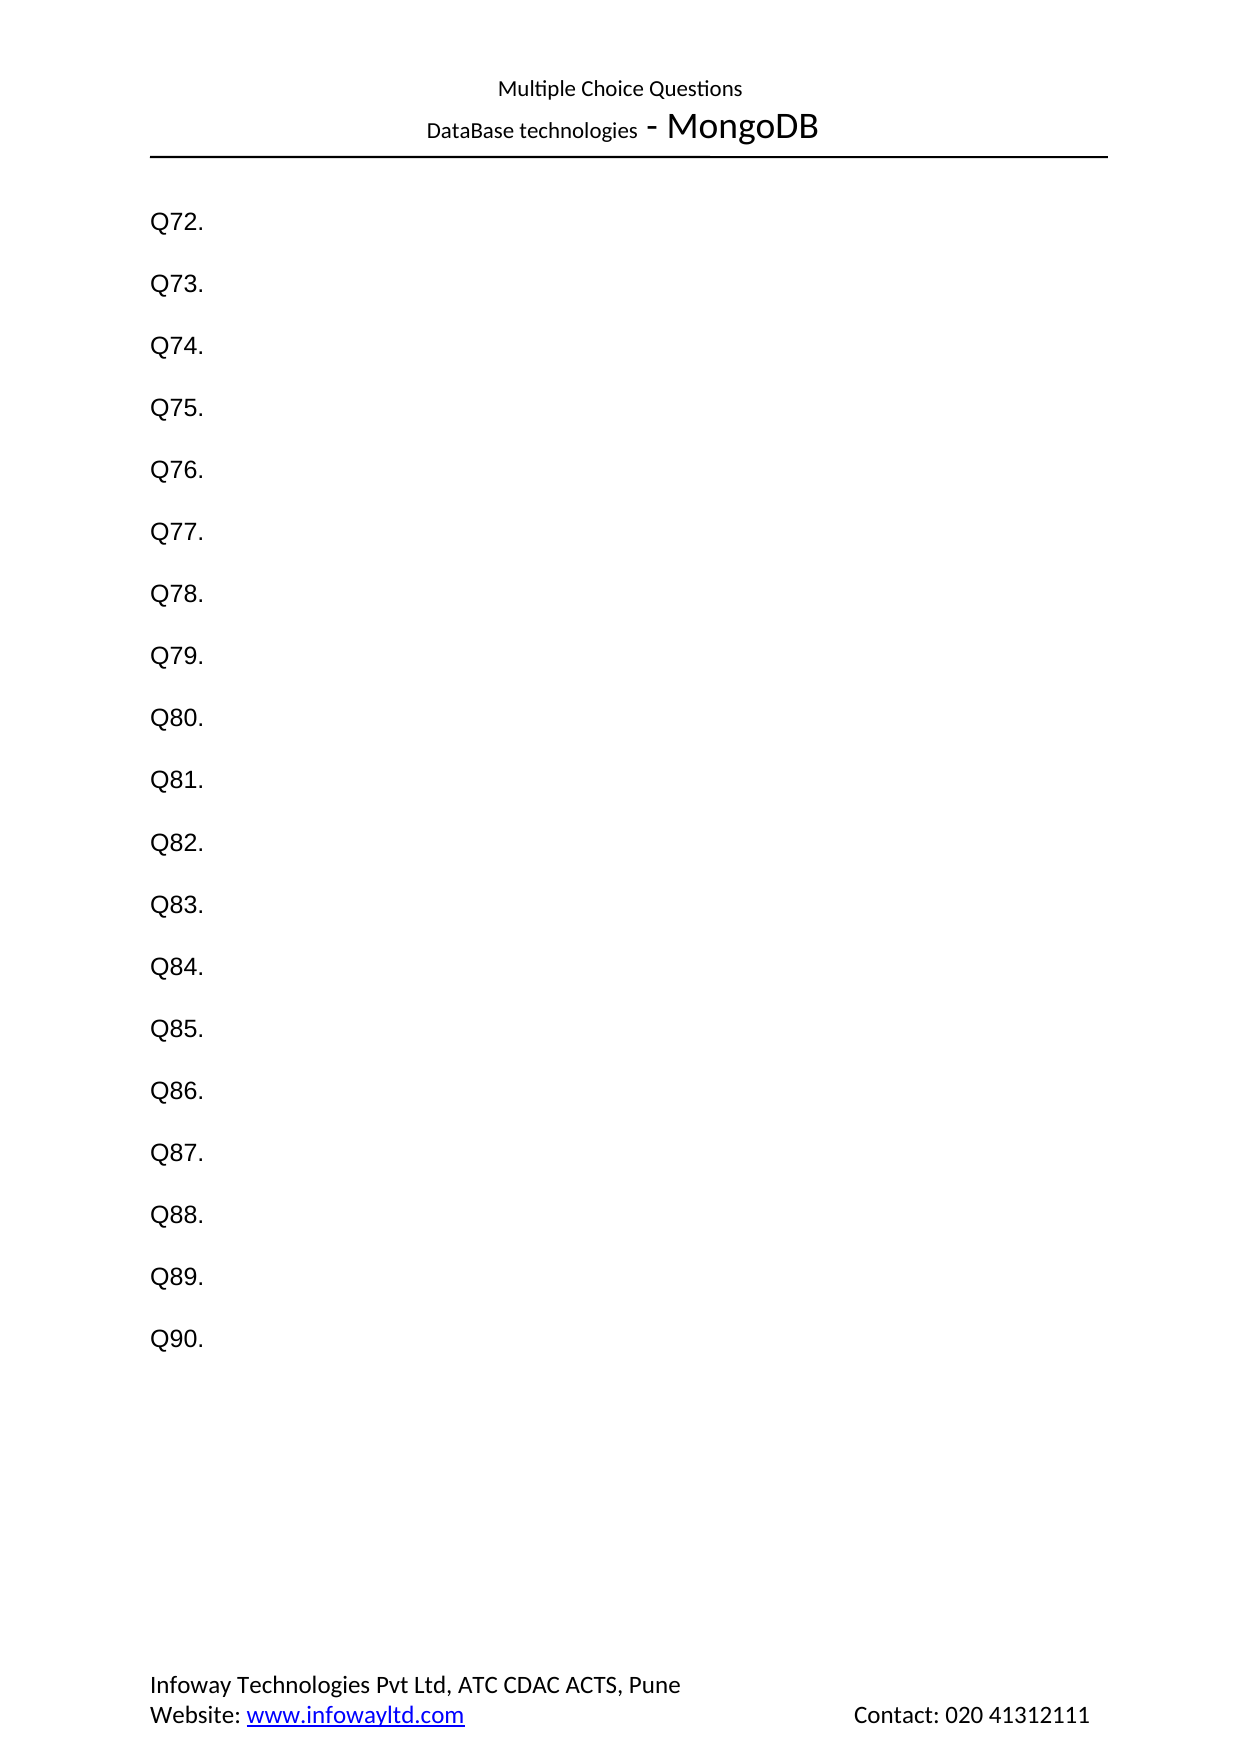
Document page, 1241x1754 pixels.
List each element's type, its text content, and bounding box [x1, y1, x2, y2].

text Q75. [150, 393, 1090, 422]
text Q83. [150, 889, 1090, 918]
text Q79. [150, 641, 1090, 670]
text Q78. [150, 579, 1090, 608]
text Q89. [150, 1262, 1090, 1291]
text Q86. [150, 1076, 1090, 1104]
text Q76. [150, 455, 1090, 484]
text Q72. [150, 207, 1090, 235]
text Q88. [150, 1200, 1090, 1229]
text Q81. [150, 765, 1090, 794]
text Q90. [150, 1324, 1090, 1353]
text Q85. [150, 1014, 1090, 1042]
text Q82. [150, 827, 1090, 856]
text Q87. [150, 1138, 1090, 1167]
text Q84. [150, 952, 1090, 980]
text Q80. [150, 703, 1090, 732]
text Q74. [150, 331, 1090, 359]
text Q77. [150, 517, 1090, 546]
text Q73. [150, 269, 1090, 297]
